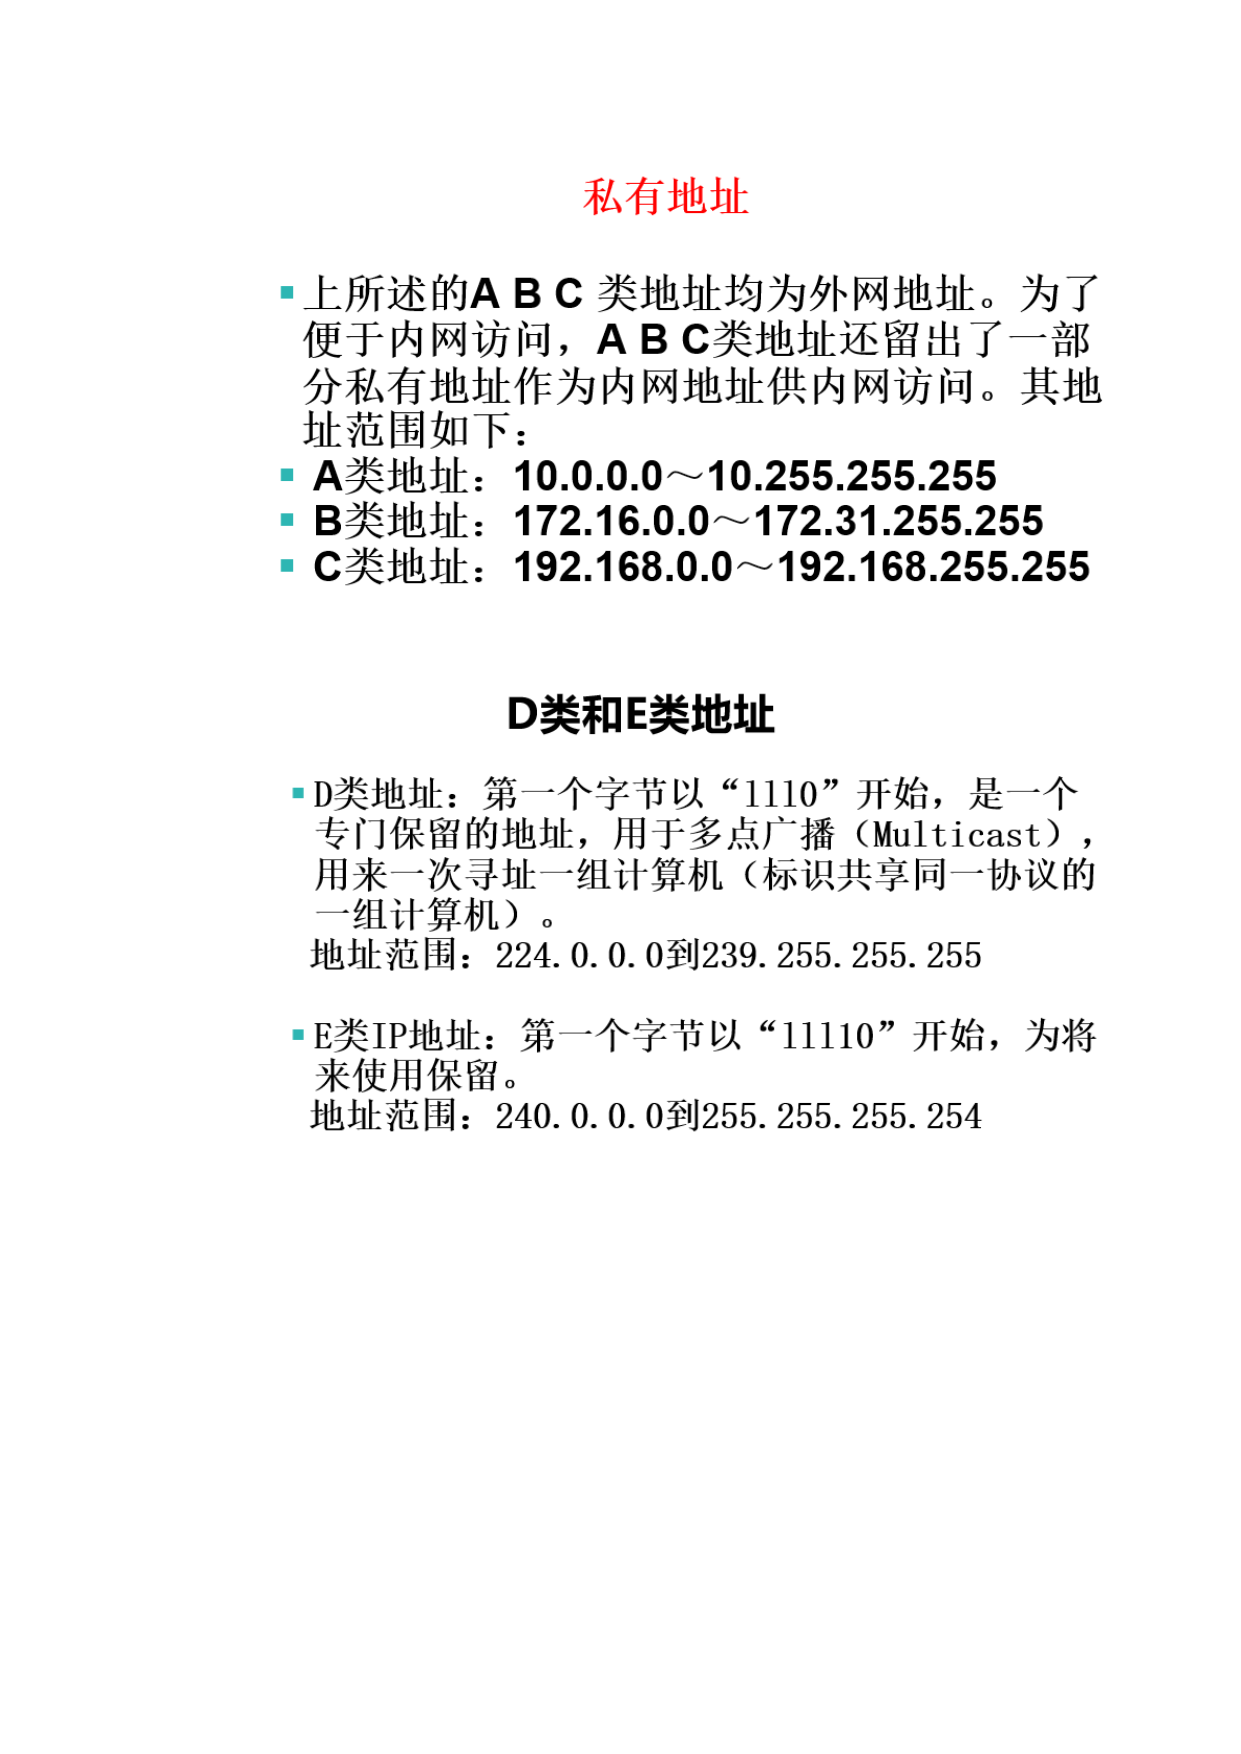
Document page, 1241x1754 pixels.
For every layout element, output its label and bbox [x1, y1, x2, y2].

picture [262, 162, 1128, 627]
picture [262, 649, 1128, 1227]
